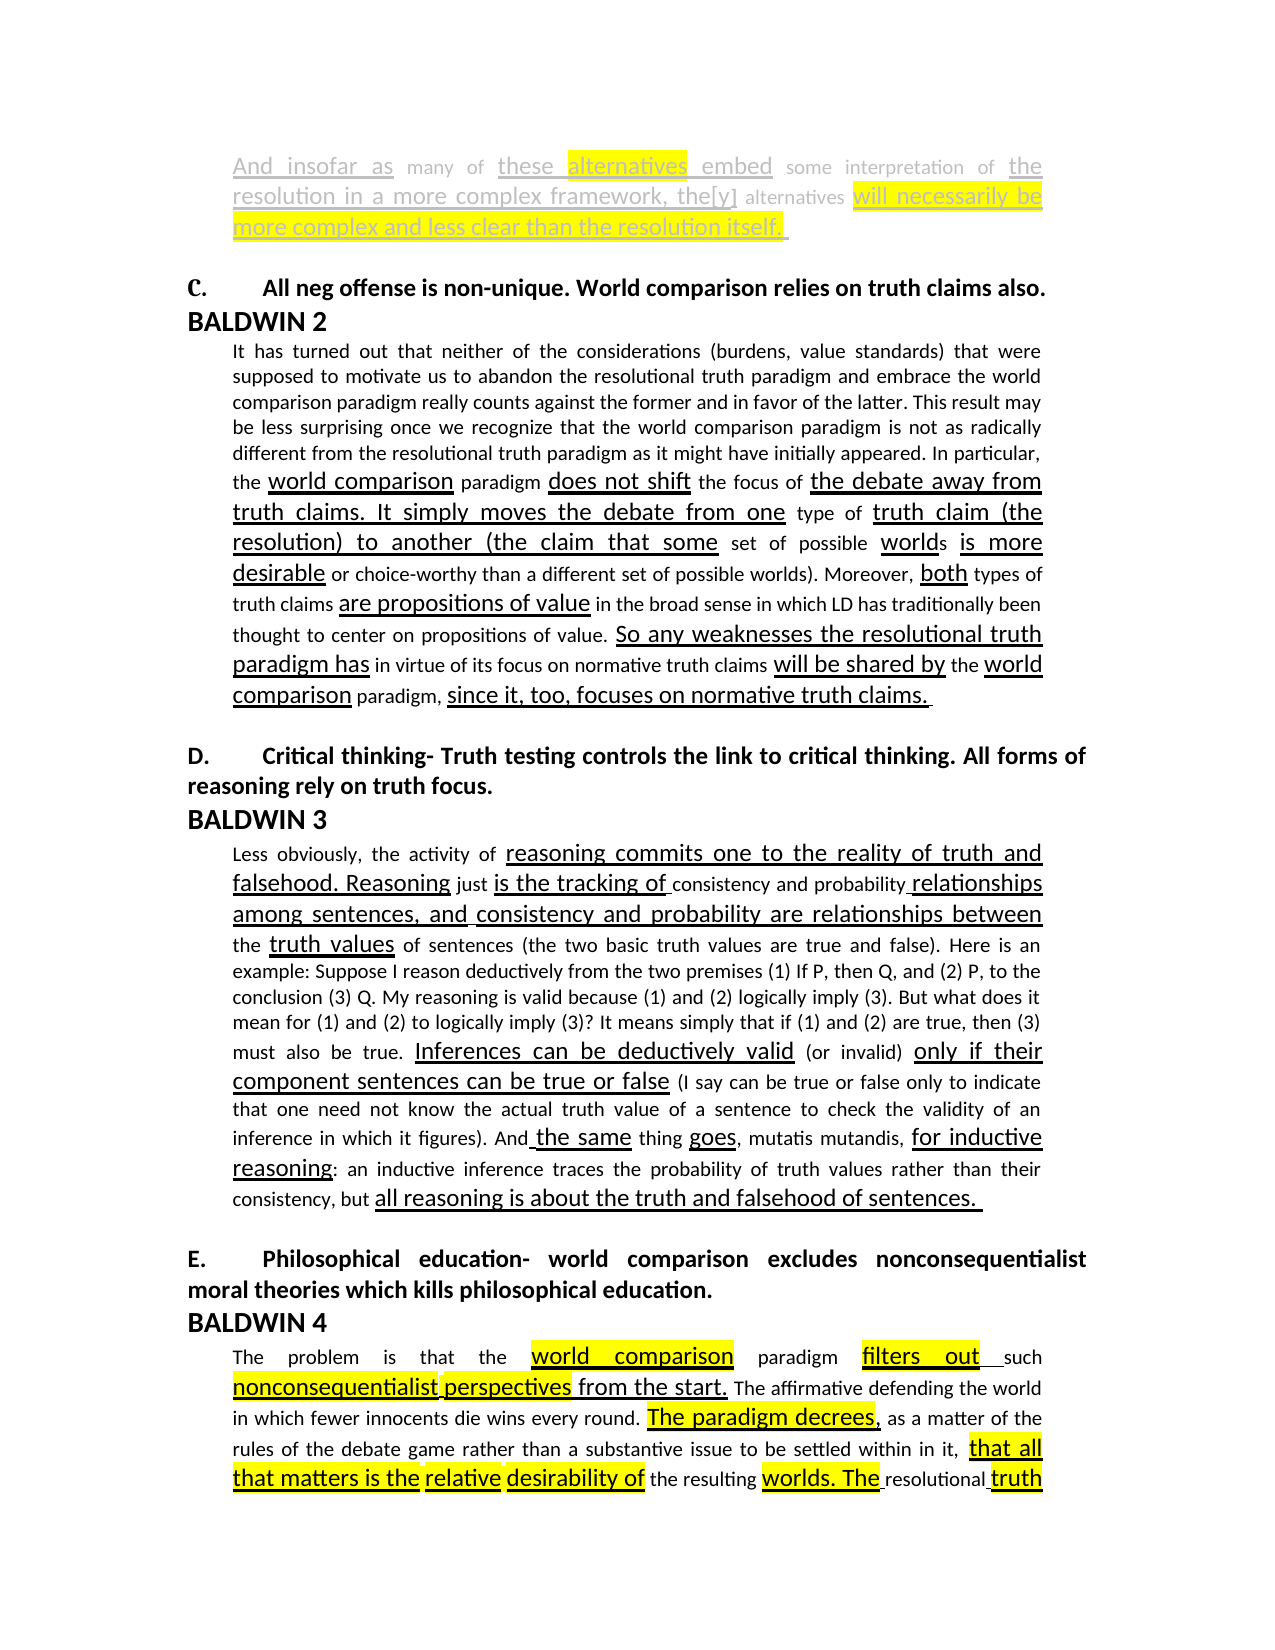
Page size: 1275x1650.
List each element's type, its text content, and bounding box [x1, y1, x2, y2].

text Less obviously, the activity of reasoning commits one to the reality of truth and falsehood. Reasoning just is the tracking of consistency and probability relationships among sentences, and consistency and probability are relationships between the truth values of sentences (the two basic truth values are true and false). Here is an example: Suppose I reason deductively from the two premises (1) If P, then Q, and (2) P, to the conclusion (3) Q. My reasoning is valid because (1) and (2) logically imply (3). But what does it mean for (1) and (2) to logically imply (3)? It means simply that if (1) and (2) are true, then (3) must also be true. Inferences can be deductively valid (or invalid) only if their component sentences can be true or false (I say can be true or false only to indicate that one need not know the actual truth value of a sentence to check the validity of an inference in which it figures). And the same thing goes, mutatis mutandis, for inductive reasoning: an inductive inference traces the probability of truth values rather than their consistency, but all reasoning is about the truth and falsehood of sentences. [232, 925, 1042, 1213]
list Philosophical education- world comparison excludes nonconsequentialist moral theories which kills philosophical education. [187, 1243, 1087, 1304]
text Less obviously, the activity of reasoning commits one to the reality of truth and falsehood. Reasoning just is the tracking of consistency and probability relationships among sentences, and consistency and probability are relationships between the truth values of sentences (the two basic truth values are true and false). Here is an example: Suppose I reason deductively from the two premises (1) If P, then Q, and (2) P, to the conclusion (3) Q. My reasoning is valid because (1) and (2) logically imply (3). But what does it mean for (1) and (2) to logically imply (3)? It means simply that if (1) and (2) are true, then (3) must also be true. Inferences can be deductively valid (or invalid) only if their component sentences can be true or false (I say can be true or false only to indicate that one need not know the actual truth value of a sentence to check the validity of an inference in which it figures). And the same thing goes, mutatis mutandis, for inductive reasoning: an inductive inference traces the probability of truth values rather than their consistency, but all reasoning is about the truth and falsehood of sentences. [232, 837, 1042, 924]
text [232, 1340, 1042, 1493]
text BALDWIN 4 [187, 1304, 1087, 1340]
text It has turned out that neither of the considerations (burdens, value standards) that were supposed to motivate us to abandon the resolutional truth paradigm and embrace the world comparison paradigm really counts against the former and in favor of the latter. This result may be less surprising once we recognize that the world comparison paradigm is not as radically different from the resolutional truth paradigm as it might have initially appeared. In particular, the world comparison paradigm does not shift the focus of the debate away from truth claims. It simply moves the debate from one type of truth claim (the resolution) to another (the claim that some set of possible worlds is more desirable or choice-worthy than a different set of possible worlds). Moreover, both types of truth claims are propositions of value in the broad sense in which LD has traditionally been thought to center on propositions of value. So any weaknesses the resolutional truth paradigm has in virtue of its focus on normative truth claims will be shared by the world comparison paradigm, since it, too, focuses on normative truth claims. [232, 338, 1042, 709]
text BALDWIN 3 [187, 801, 1087, 837]
list Critical thinking- Truth testing controls the link to critical thinking. All forms of reasoning rely on truth focus. [187, 740, 1087, 801]
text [232, 150, 1042, 242]
list All neg offense is non-unique. World comparison relies on truth claims also. [187, 272, 1087, 303]
text BALDWIN 2 [187, 303, 1087, 338]
